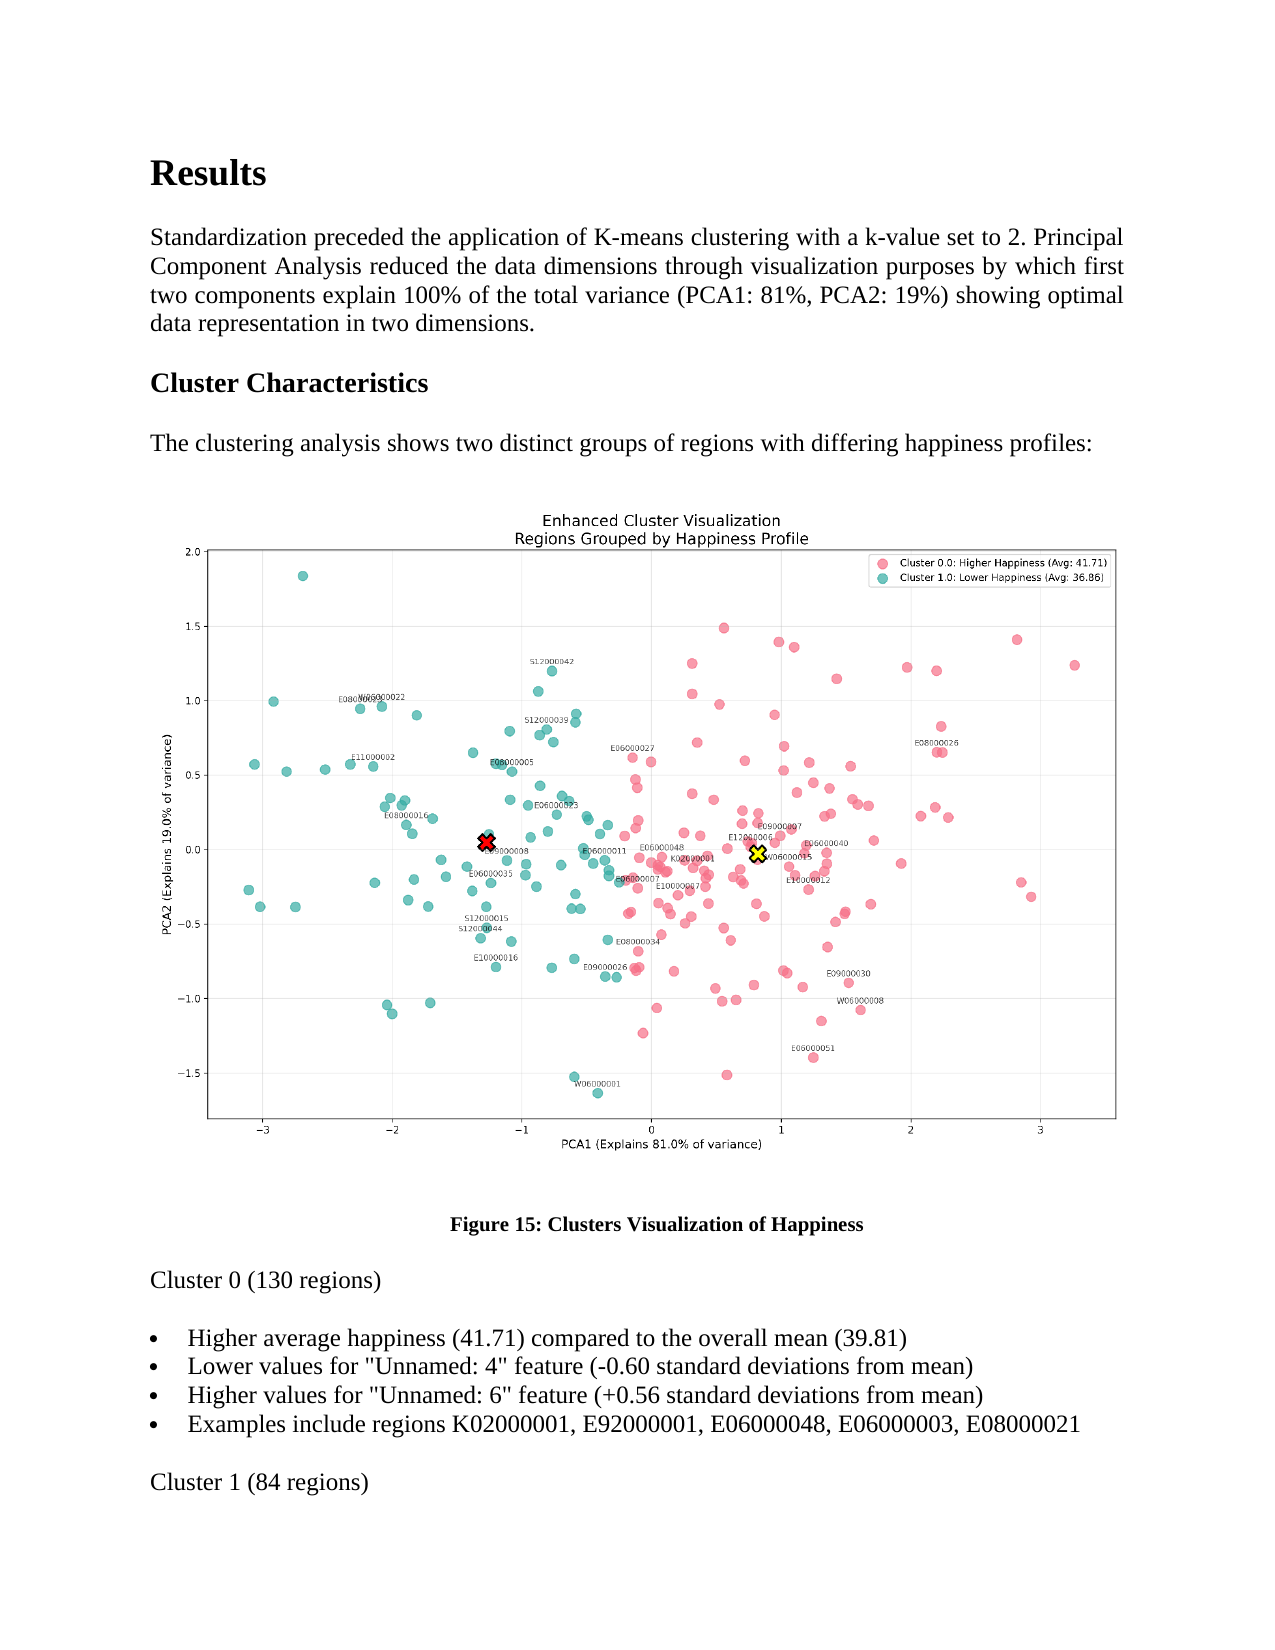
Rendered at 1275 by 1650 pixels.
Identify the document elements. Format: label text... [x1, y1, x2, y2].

list Higher average happiness (41.71) compared to the overall mean (39.81) [150, 1323, 1125, 1351]
text Cluster 1 (84 regions) [150, 1467, 1125, 1496]
text The clustering analysis shows two distinct groups of regions with differing happiness profiles: [150, 428, 1125, 457]
text Standardization preceded the application of K-means clustering with a k-value set to 2. Principal Component Analysis reduced the data dimensions through visualization purposes by which first two components explain 100% of the total variance (PCA1: 81%, PCA2: 19%) showing optimal data representation in two dimensions. [150, 222, 1125, 337]
text Figure 15: Clusters Visualization of Happiness [375, 1212, 1125, 1236]
list Examples include regions K02000001, E92000001, E06000048, E06000003, E08000021 [150, 1409, 1125, 1438]
text Cluster Characteristics [150, 366, 1125, 399]
text Cluster 0 (130 regions) [150, 1265, 1125, 1293]
picture [150, 486, 1125, 1183]
list Higher values for "Unnamed: 6" feature (+0.56 standard deviations from mean) [150, 1380, 1125, 1409]
text Results [150, 150, 1125, 193]
list Lower values for "Unnamed: 4" feature (-0.60 standard deviations from mean) [150, 1351, 1125, 1380]
